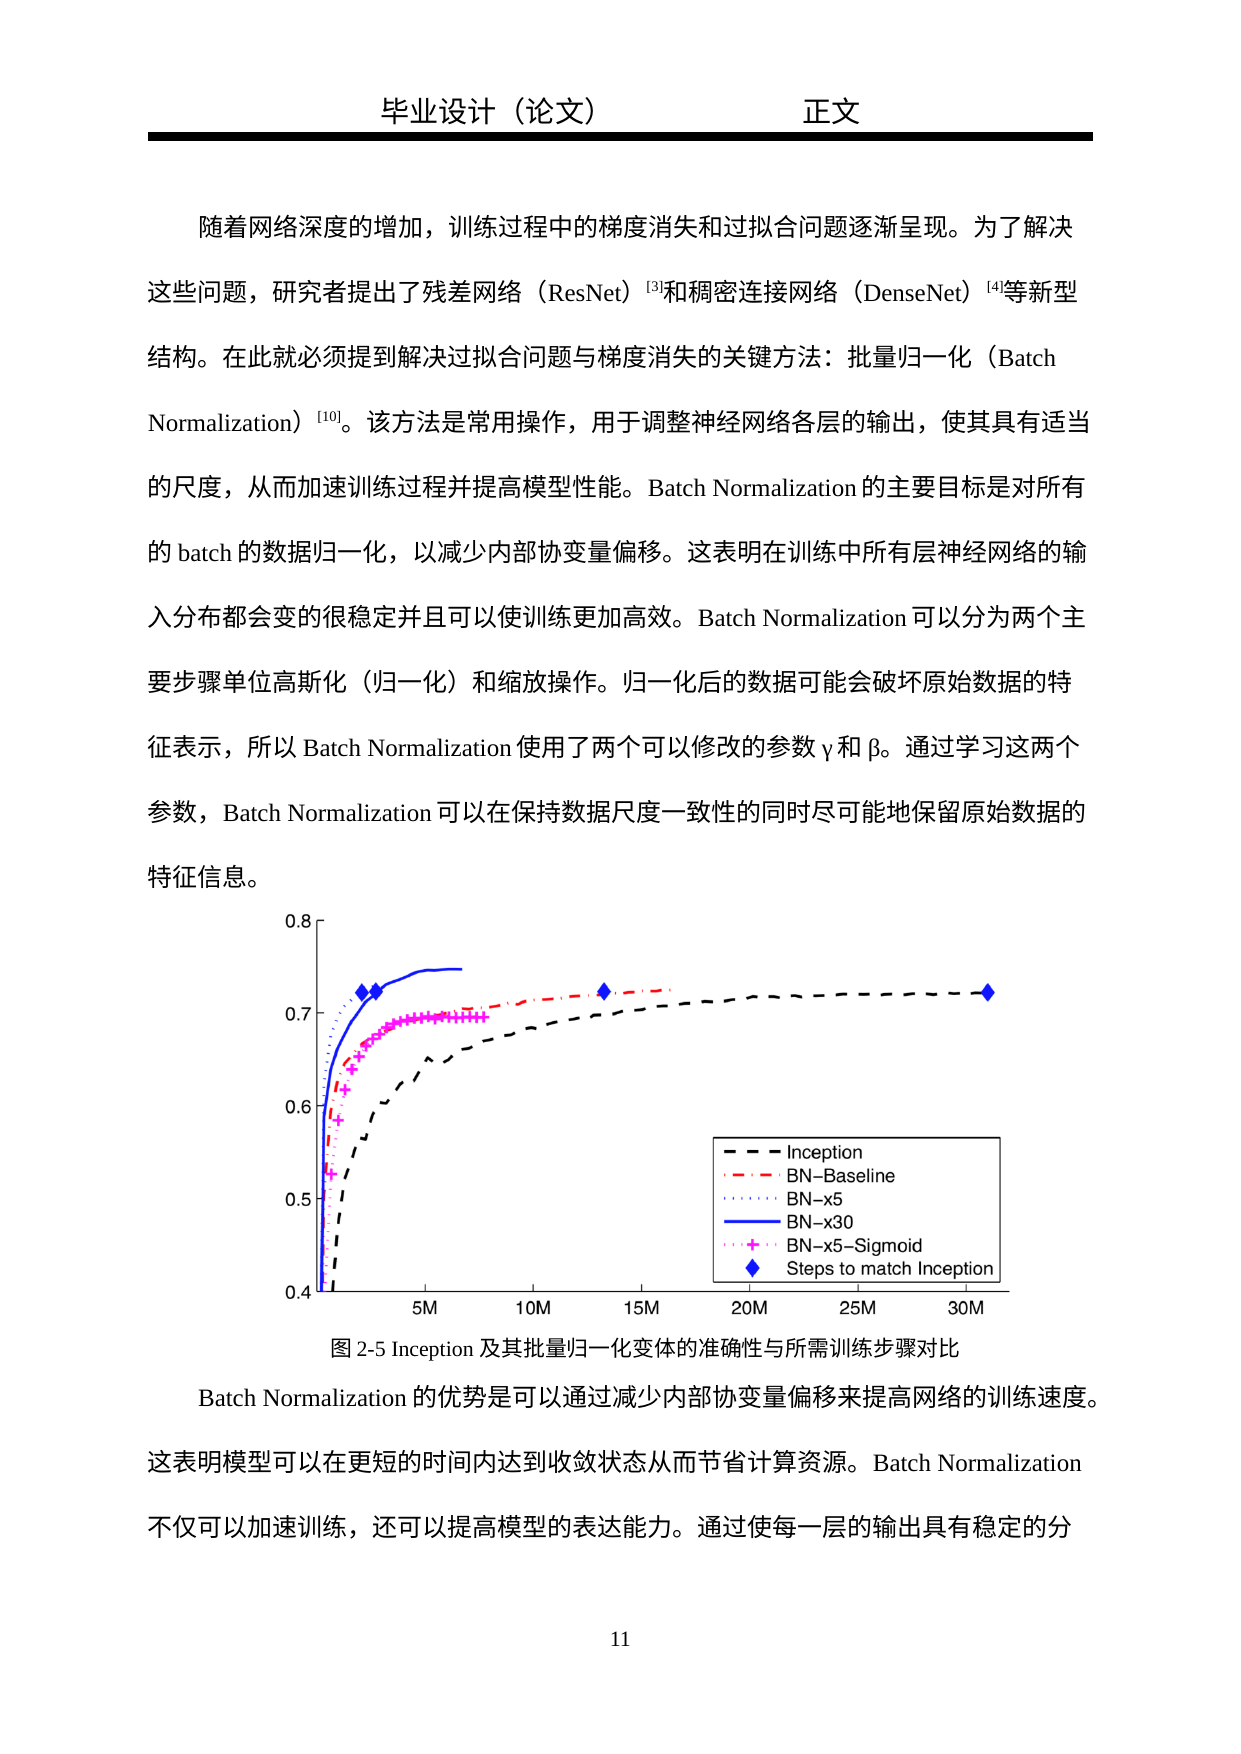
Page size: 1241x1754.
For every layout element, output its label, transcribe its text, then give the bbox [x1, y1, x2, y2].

text 图2-5 Inception 及其批量归一化变体的准确性与所需训练步骤对比 [148, 1330, 1092, 1363]
text 随着网络深度的增加，训练过程中的梯度消失和过拟合问题逐渐呈现。为了解决这些问题，研究者提出了残差网络（ResNet）[3]和稠密连接网络（DenseNet）[4]等新型结构。在此就必须提到解决过拟合问题与梯度消失的关键方法：批量归一化（Batch Normalization）[10]。该方法是常用操作，用于调整神经网络各层的输出，使其具有适当的尺度，从而加速训练过程并提高模型性能。Batch Normalization的主要目标是对所有的batch的数据归一化，以减少内部协变量偏移。这表明在训练中所有层神经网络的输入分布都会变的很稳定并且可以使训练更加高效。Batch Normalization可以分为两个主要步骤单位高斯化（归一化）和缩放操作。归一化后的数据可能会破坏原始数据的特征表示，所以Batch Normalization使用了两个可以修改的参数γ和β。通过学习这两个参数，Batch Normalization可以在保持数据尺度一致性的同时尽可能地保留原始数据的特征信息。 [148, 193, 1092, 908]
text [148, 1363, 1092, 1558]
picture [273, 907, 1017, 1327]
